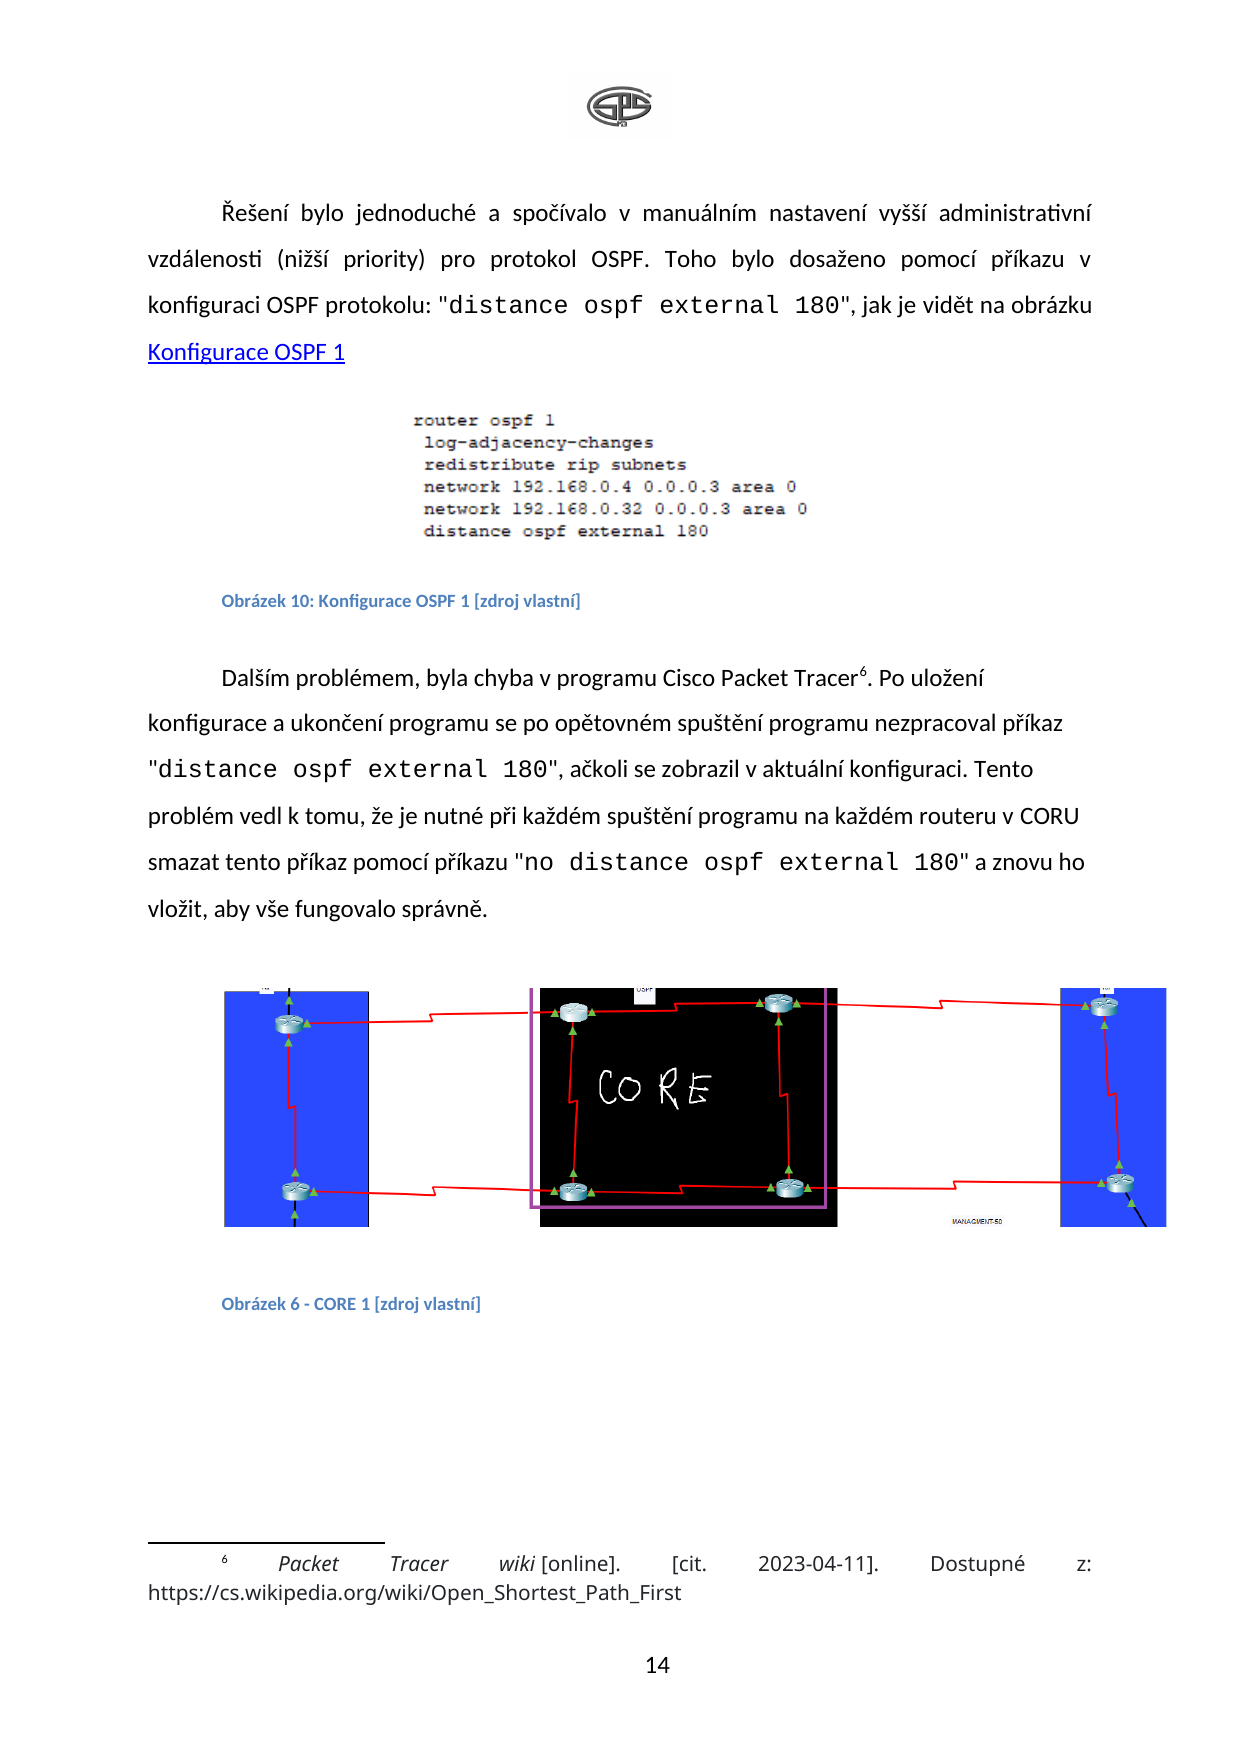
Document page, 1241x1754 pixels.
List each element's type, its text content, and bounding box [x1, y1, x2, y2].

picture [410, 411, 830, 546]
text Řešení bylo jednoduché a spočívalo v manuálním nastavení vyšší administrativní vzdálenosti (nižší priority) pro protokol OSPF. Toho bylo dosaženo pomocí příkazu v konfiguraci OSPF protokolu: "distance ospf external 180", jak je vidět na obrázku Konfigurace OSPF 1 [148, 198, 1093, 367]
picture [567, 73, 673, 140]
picture [221, 988, 1167, 1227]
text Dalším problémem, byla chyba v programu Cisco Packet Tracer. Po uložení konfigurace a ukončení programu se po opětovném spuštění programu nezpracoval příkaz "distance ospf external 180", ačkoli se zobrazil v aktuální konfiguraci. Tento problém vedl k tomu, že je nutné při každém spuštění programu na každém routeru v CORU smazat tento příkaz pomocí příkazu "no distance ospf external 180" a znovu ho vložit, aby vše fungovalo správně. [148, 662, 1093, 923]
